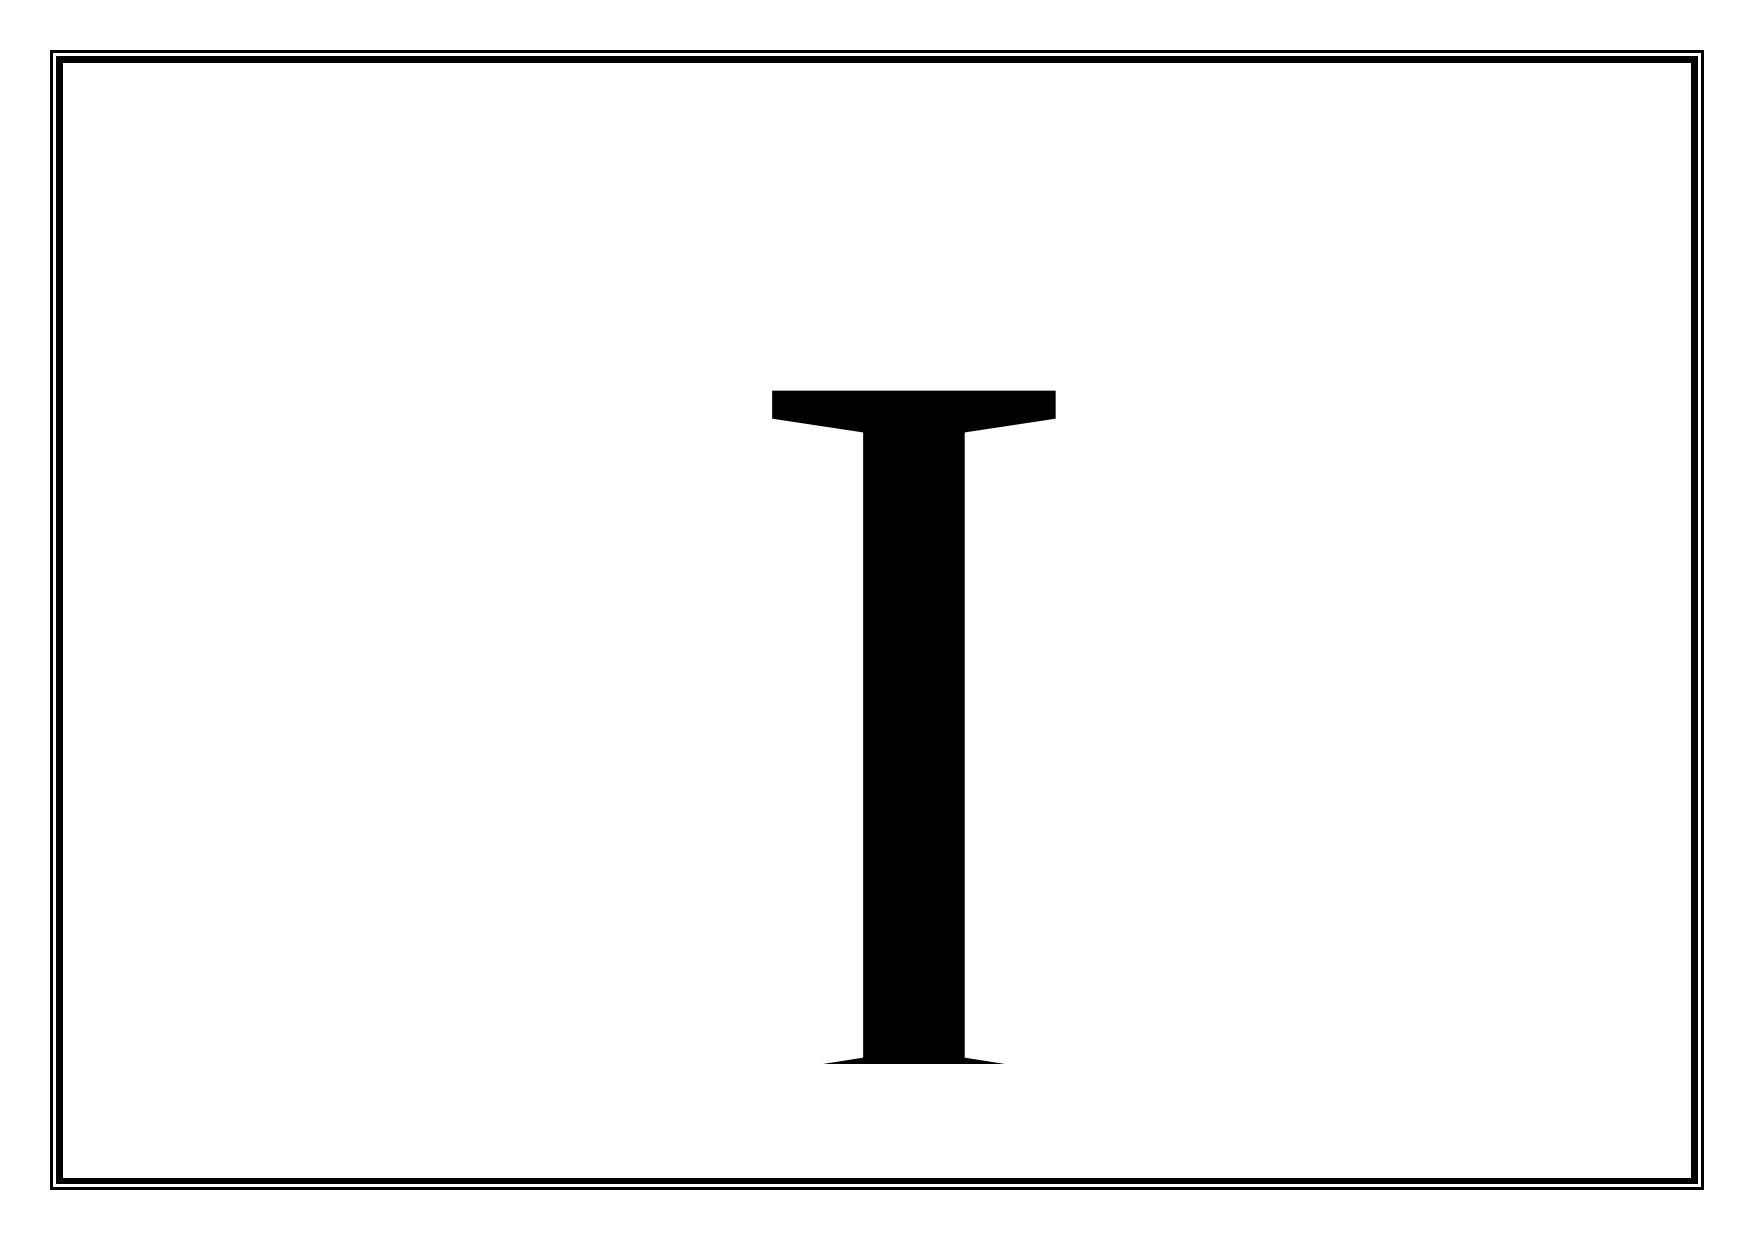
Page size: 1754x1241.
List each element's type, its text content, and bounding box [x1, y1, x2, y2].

text I [118, 89, 1636, 1063]
